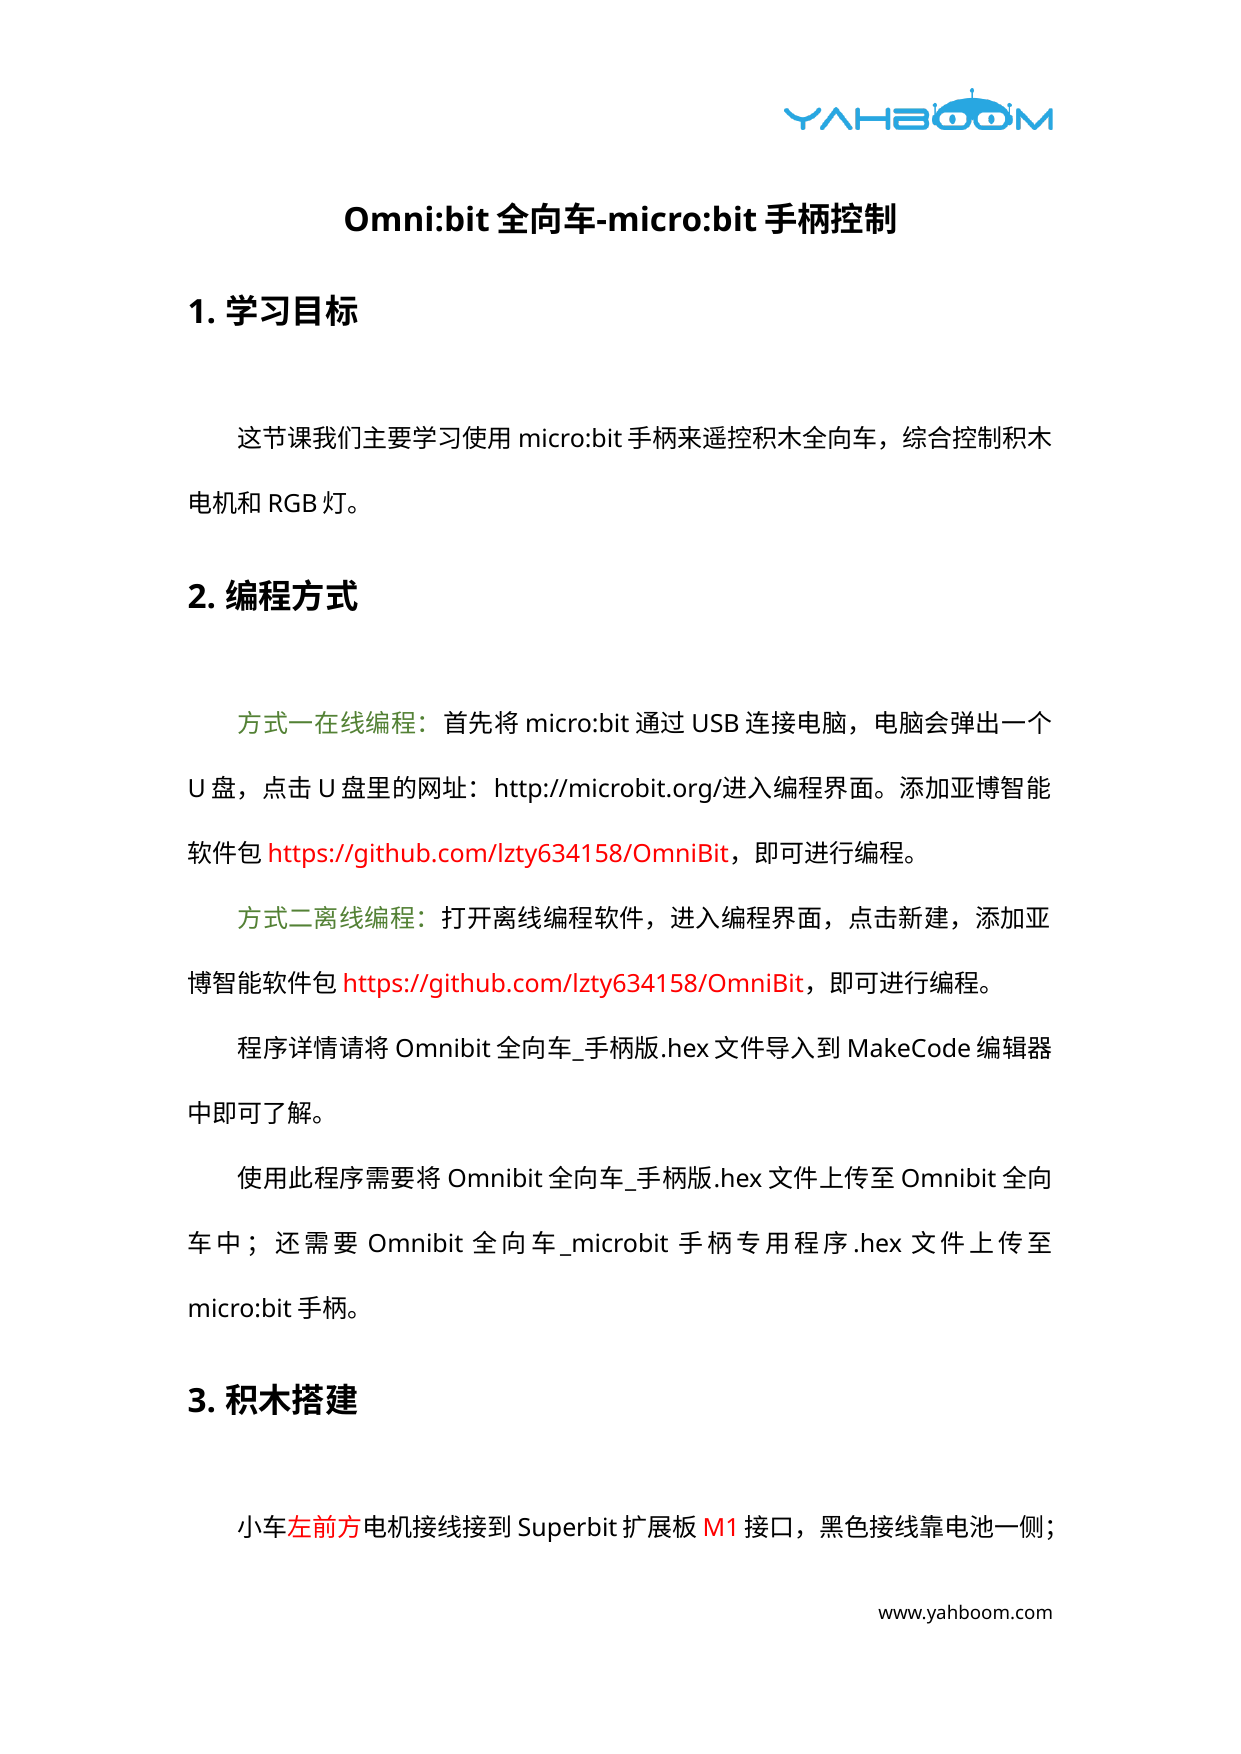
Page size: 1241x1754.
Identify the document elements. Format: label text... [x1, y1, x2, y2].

picture [784, 88, 1053, 130]
subtitle 学习目标 [187, 277, 1053, 342]
text 方式二离线编程：打开离线编程软件，进入编程界面，点击新建，添加亚博智能软件包https://github.com/lzty634158/OmniBit，即可进行编程。 [187, 884, 1053, 1014]
text 小车左前方电机接线接到Superbit扩展板M1接口，黑色接线靠电池一侧； [187, 1493, 1053, 1558]
text 使用此程序需要将Omnibit全向车_手柄版.hex文件上传至Omnibit全向车中；还需要Omnibit全向车_microbit手柄专用程序.hex文件上传至micro:bit手柄。 [187, 1144, 1053, 1339]
subtitle 积木搭建 [187, 1366, 1053, 1431]
subtitle 编程方式 [187, 561, 1053, 626]
title Omni:bit全向车-micro:bit手柄控制 [187, 185, 1053, 250]
text 程序详情请将Omnibit全向车_手柄版.hex文件导入到MakeCode编辑器中即可了解。 [187, 1014, 1053, 1144]
text 方式一在线编程：首先将micro:bit通过USB连接电脑，电脑会弹出一个U盘，点击U盘里的网址：http://microbit.org/进入编程界面。添加亚博智能软件包https://github.com/lzty634158/OmniBit，即可进行编程。 [187, 689, 1053, 884]
text 这节课我们主要学习使用micro:bit手柄来遥控积木全向车，综合控制积木电机和RGB灯。 [187, 404, 1053, 534]
